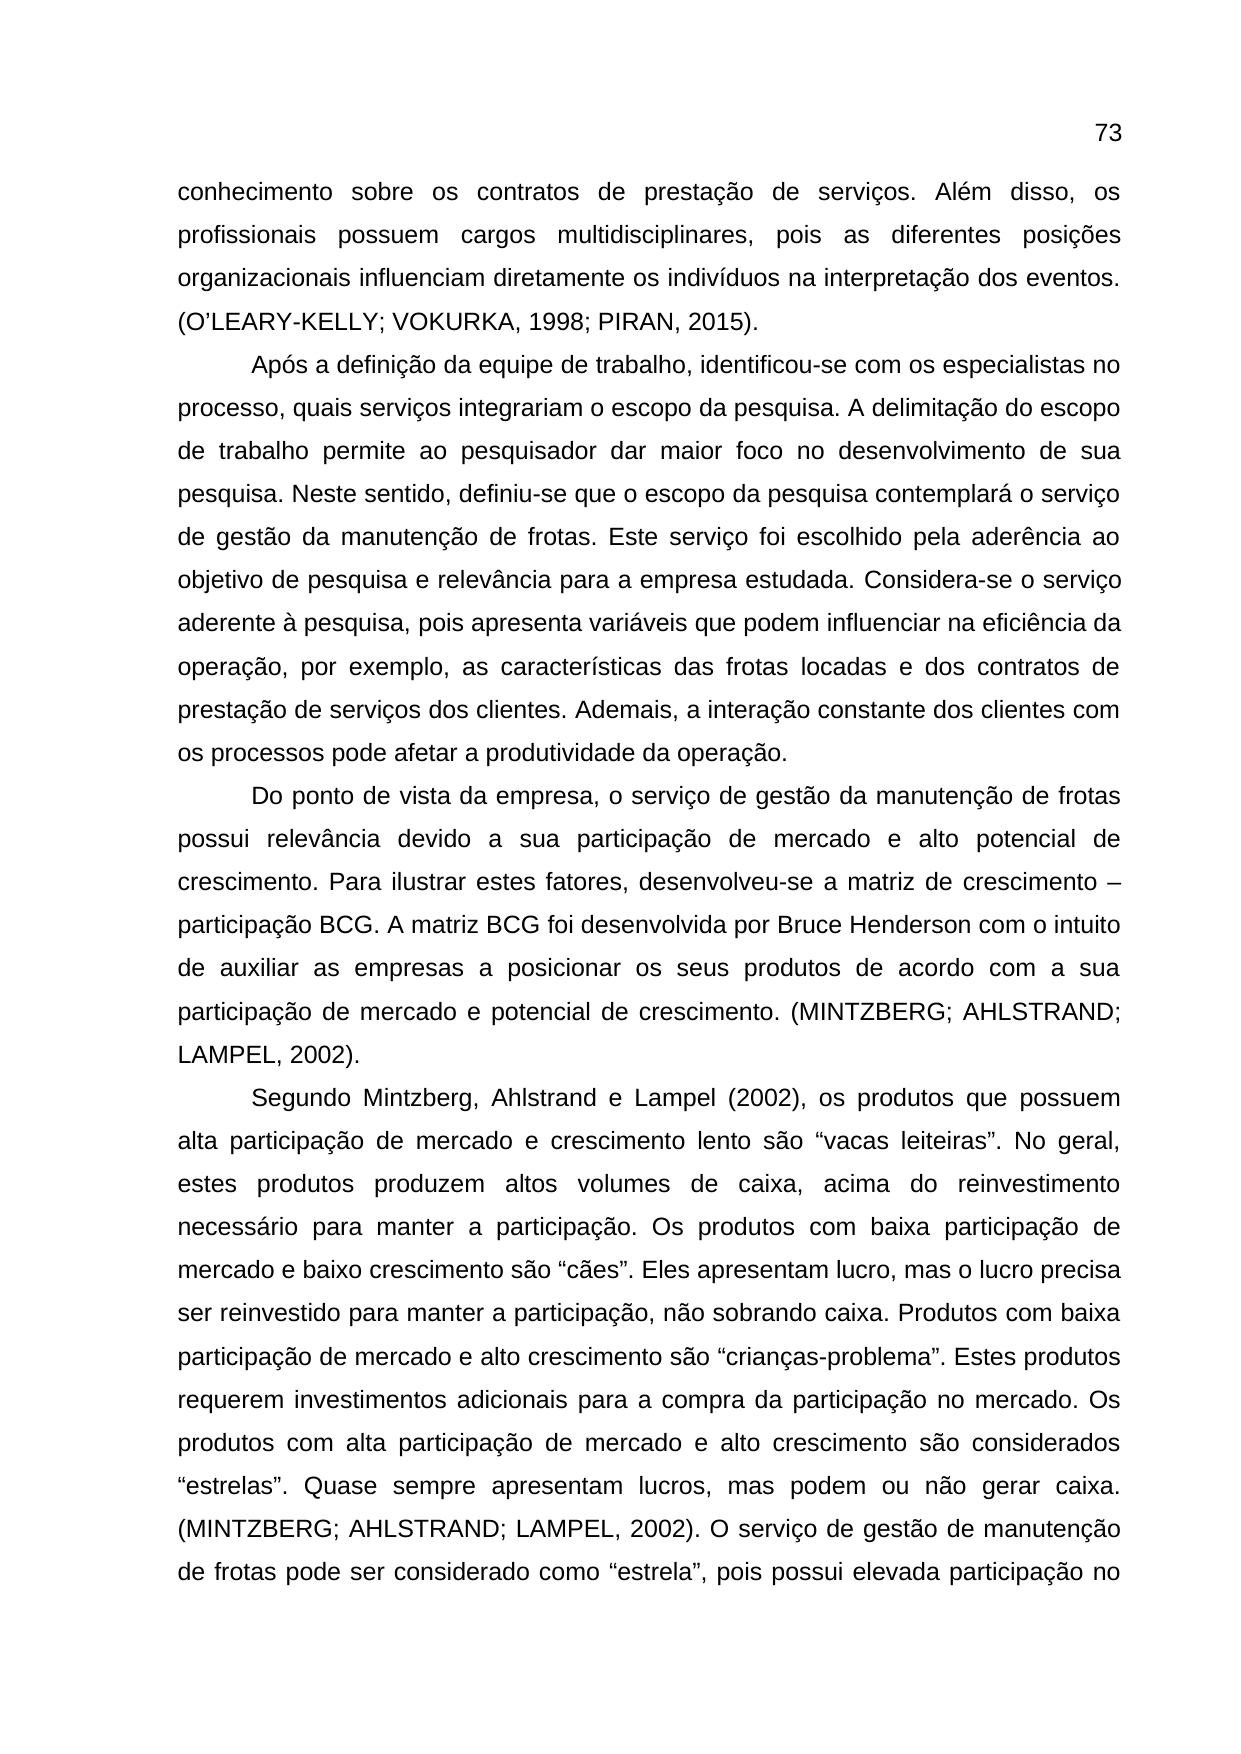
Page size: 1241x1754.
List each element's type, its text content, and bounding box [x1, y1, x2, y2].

text Do ponto de vista da empresa, o serviço de gestão da manutenção de frotas possui relevância devido a sua participação de mercado e alto potencial de crescimento. Para ilustrar estes fatores, desenvolveu-se a matriz de crescimento – participação BCG. A matriz BCG foi desenvolvida por Bruce Henderson com o intuito de auxiliar as empresas a posicionar os seus produtos de acordo com a sua participação de mercado e potencial de crescimento. (MINTZBERG; AHLSTRAND; LAMPEL, 2002). [177, 781, 1122, 1068]
text Após a definição da equipe de trabalho, identificou-se com os especialistas no processo, quais serviços integrariam o escopo da pesquisa. A delimitação do escopo de trabalho permite ao pesquisador dar maior foco no desenvolvimento de sua pesquisa. Neste sentido, definiu-se que o escopo da pesquisa contemplará o serviço de gestão da manutenção de frotas. Este serviço foi escolhido pela aderência ao objetivo de pesquisa e relevância para a empresa estudada. Considera-se o serviço aderente à pesquisa, pois apresenta variáveis que podem influenciar na eficiência da operação, por exemplo, as características das frotas locadas e dos contratos de prestação de serviços dos clientes. Ademais, a interação constante dos clientes com os processos pode afetar a produtividade da operação. [177, 350, 1122, 767]
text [177, 177, 1122, 335]
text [177, 1083, 1122, 1586]
